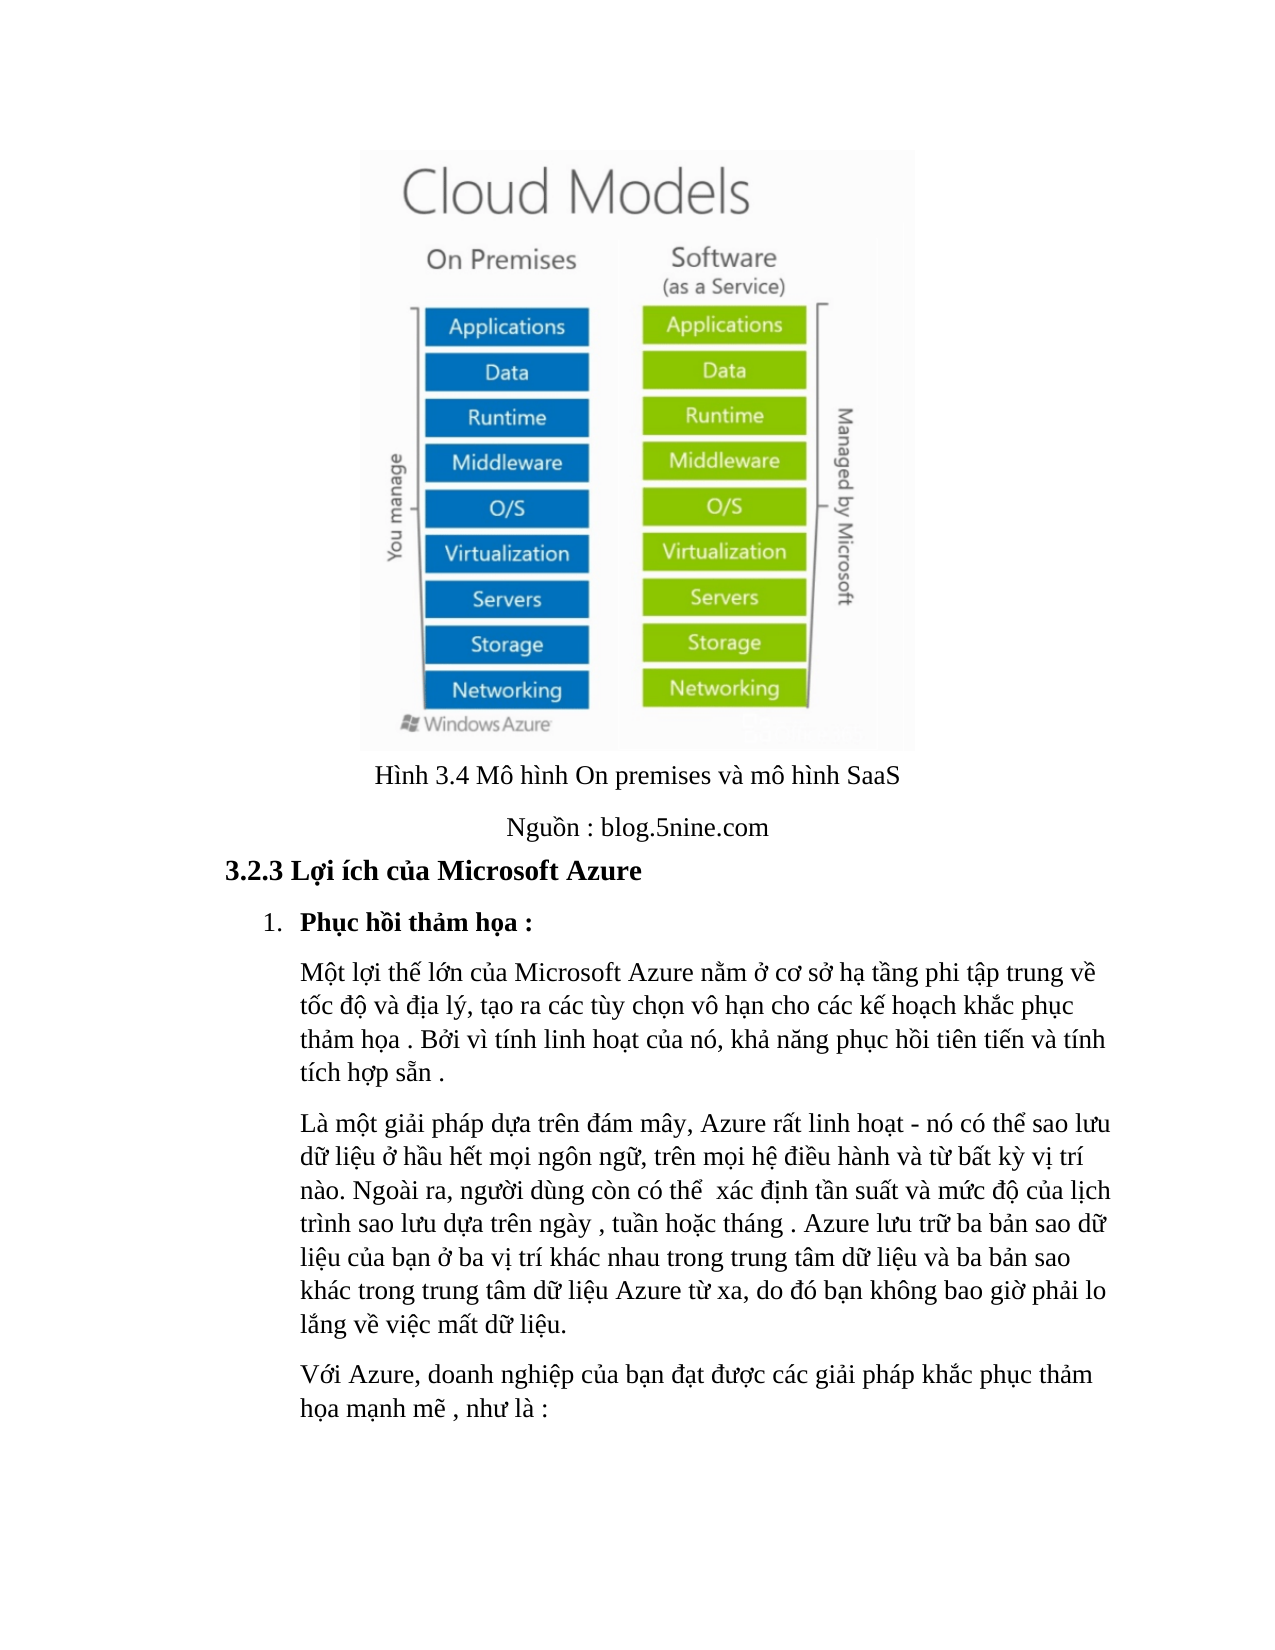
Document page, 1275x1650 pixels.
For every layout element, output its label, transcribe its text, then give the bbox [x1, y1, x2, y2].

text 3.2.3 Lợi ích của Microsoft Azure [150, 853, 1125, 886]
picture [360, 150, 915, 751]
text Với Azure, doanh nghiệp của bạn đạt được các giải pháp khắc phục thảm họa mạnh mẽ , như là : [300, 1358, 1125, 1423]
text Là một giải pháp dựa trên đám mây, Azure rất linh hoạt - nó có thể sao lưu dữ liệu ở hầu hết mọi ngôn ngữ, trên mọi hệ điều hành và từ bất kỳ vị trí nào. Ngoài ra, người dùng còn có thể xác định tần suất và mức độ của lịch trình sao lưu dựa trên ngày , tuần hoặc tháng . Azure lưu trữ ba bản sao dữ liệu của bạn ở ba vị trí khác nhau trong trung tâm dữ liệu và ba bản sao khác trong trung tâm dữ liệu Azure từ xa, do đó bạn không bao giờ phải lo lắng về việc mất dữ liệu. [300, 1107, 1125, 1339]
text Một lợi thế lớn của Microsoft Azure nằm ở cơ sở hạ tầng phi tập trung về tốc độ và địa lý, tạo ra các tùy chọn vô hạn cho các kế hoạch khắc phục thảm họa . Bởi vì tính linh hoạt của nó, khả năng phục hồi tiên tiến và tính tích hợp sẵn . [300, 956, 1125, 1088]
list Phục hồi thảm họa : [262, 906, 1125, 937]
